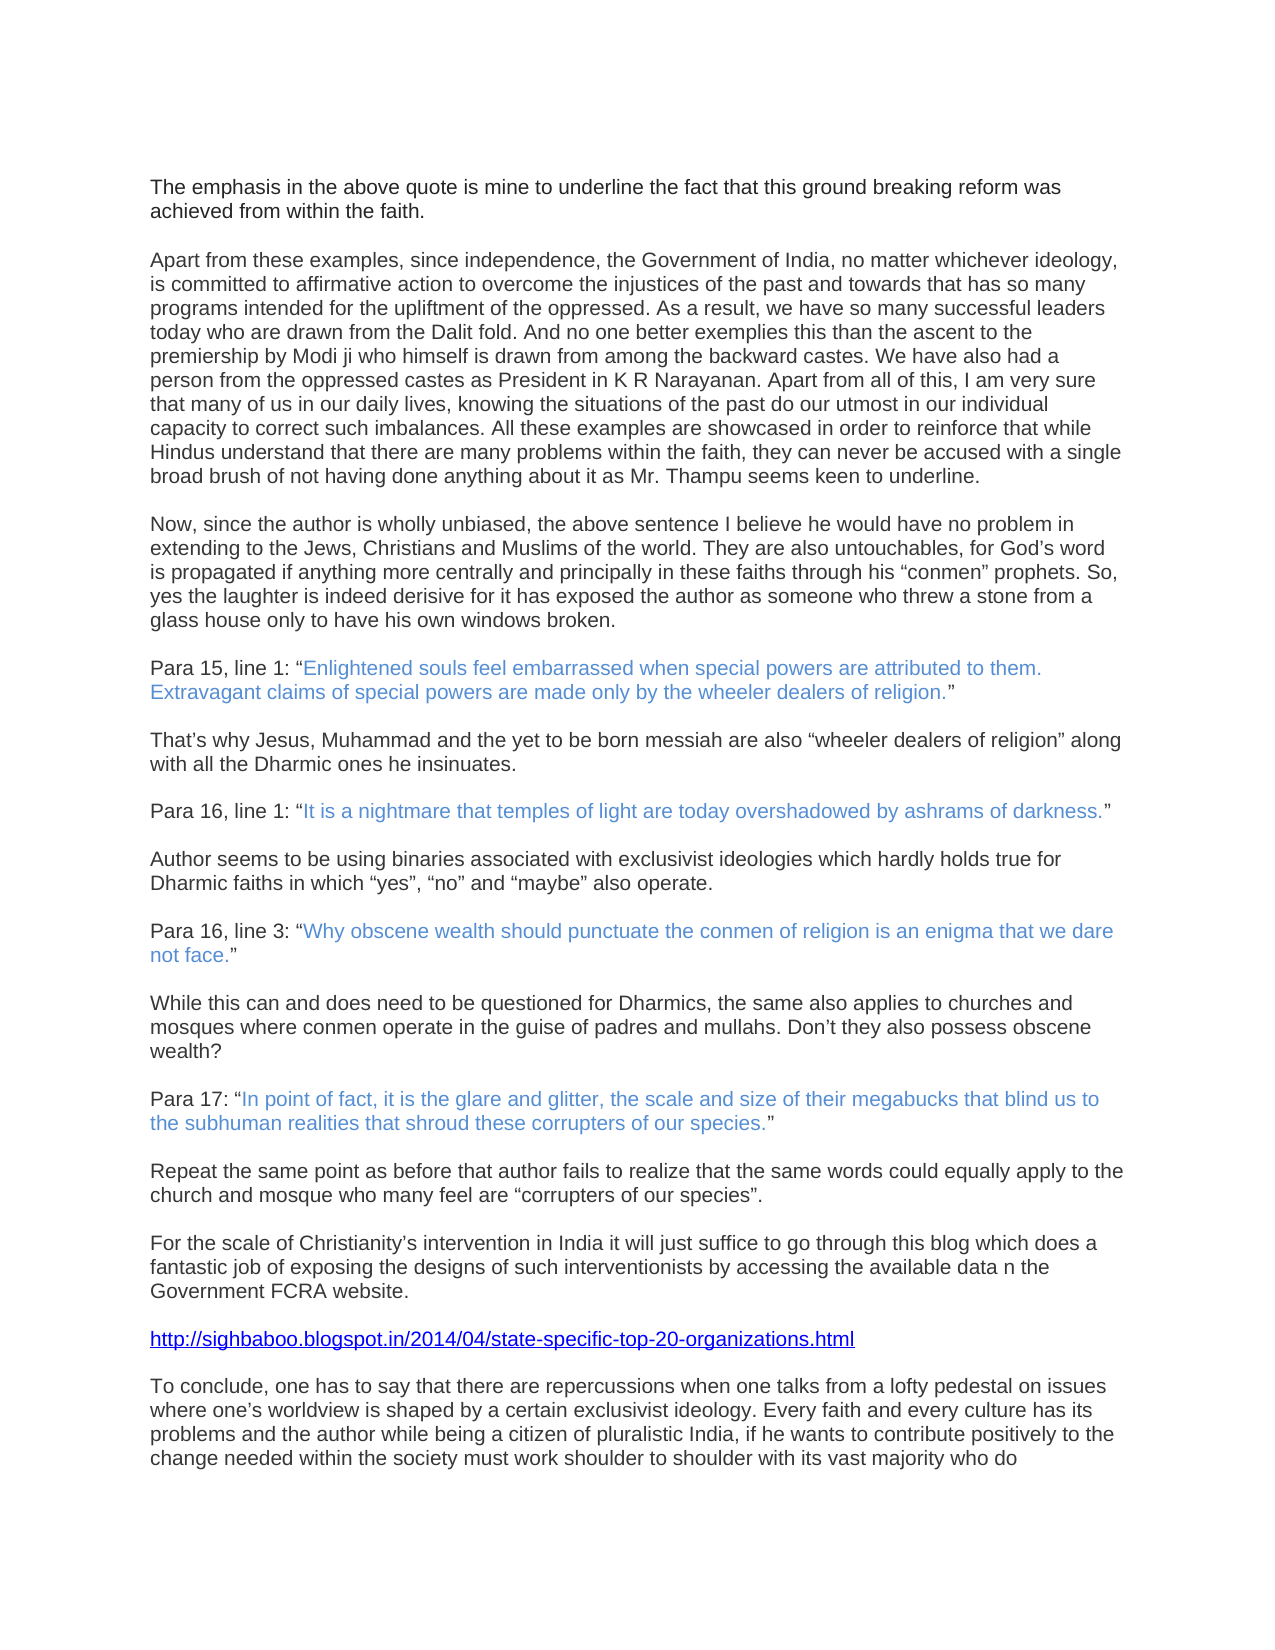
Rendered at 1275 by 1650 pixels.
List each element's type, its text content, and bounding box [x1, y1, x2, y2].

text The emphasis in the above quote is mine to underline the fact that this ground breaking reform was achieved from within the faith. [426, 175, 1125, 223]
text Para 16, line 1: “It is a nightmare that temples of light are today overshadowed by ashrams of darkness.” [150, 799, 1125, 823]
text For the scale of Christianity’s intervention in India it will just suffice to go through this blog which does a fantastic job of exposing the designs of such interventionists by accessing the available data n the Government FCRA website. [150, 1231, 1125, 1302]
text Author seems to be using binaries associated with exclusivist ideologies which hardly holds true for Dharmic faiths in which “yes”, “no” and “maybe” also operate. [150, 847, 1125, 895]
text Now, since the author is wholly unbiased, the above sentence I believe he would have no problem in extending to the Jews, Christians and Muslims of the world. They are also untouchables, for God’s word is propagated if anything more centrally and principally in these faiths through his “conmen” prophets. So, yes the laughter is indeed derisive for it has exposed the author as someone who threw a stone from a glass house only to have his own windows broken. [150, 512, 1125, 632]
text Para 16, line 3: “Why obscene wealth should punctuate the conmen of religion is an enigma that we dare not face.” [150, 919, 1125, 967]
text While this can and does need to be questioned for Dharmics, the same also applies to churches and mosques where conmen operate in the guise of padres and mullahs. Don’t they also possess obscene wealth? [150, 991, 1125, 1063]
text Para 17: “In point of fact, it is the glare and glitter, the scale and size of their megabucks that blind us to the subhuman realities that shroud these corrupters of our species.” [150, 1087, 1125, 1135]
text http://sighbaboo.blogspot.in/2014/04/state-specific-top-20-organizations.html [150, 1326, 1125, 1350]
text Para 15, line 1: “Enlightened souls feel embarrassed when special powers are attributed to them. Extravagant claims of special powers are made only by the wheeler dealers of religion.” [150, 656, 1125, 703]
text That’s why Jesus, Muhammad and the yet to be born messiah are also “wheeler dealers of religion” along with all the Dharmic ones he insinuates. [150, 727, 1125, 775]
text Repeat the same point as before that author fails to realize that the same words could equally apply to the church and mosque who many feel are “corrupters of our species”. [150, 1159, 1125, 1207]
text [150, 1374, 1125, 1470]
text Apart from these examples, since independence, the Government of India, no matter whichever ideology, is committed to affirmative action to overcome the injustices of the past and towards that has so many programs intended for the upliftment of the oppressed. As a result, we have so many successful leaders today who are drawn from the Dalit fold. And no one better exemplies this than the ascent to the premiership by Modi ji who himself is drawn from among the backward castes. We have also had a person from the oppressed castes as President in K R Narayanan. Apart from all of this, I am very sure that many of us in our daily lives, knowing the situations of the past do our utmost in our individual capacity to correct such imbalances. All these examples are showcased in order to reinforce that while Hindus understand that there are many problems within the faith, they can never be accused with a single broad brush of not having done anything about it as Mr. Thampu seems keen to underline. [150, 248, 1125, 488]
